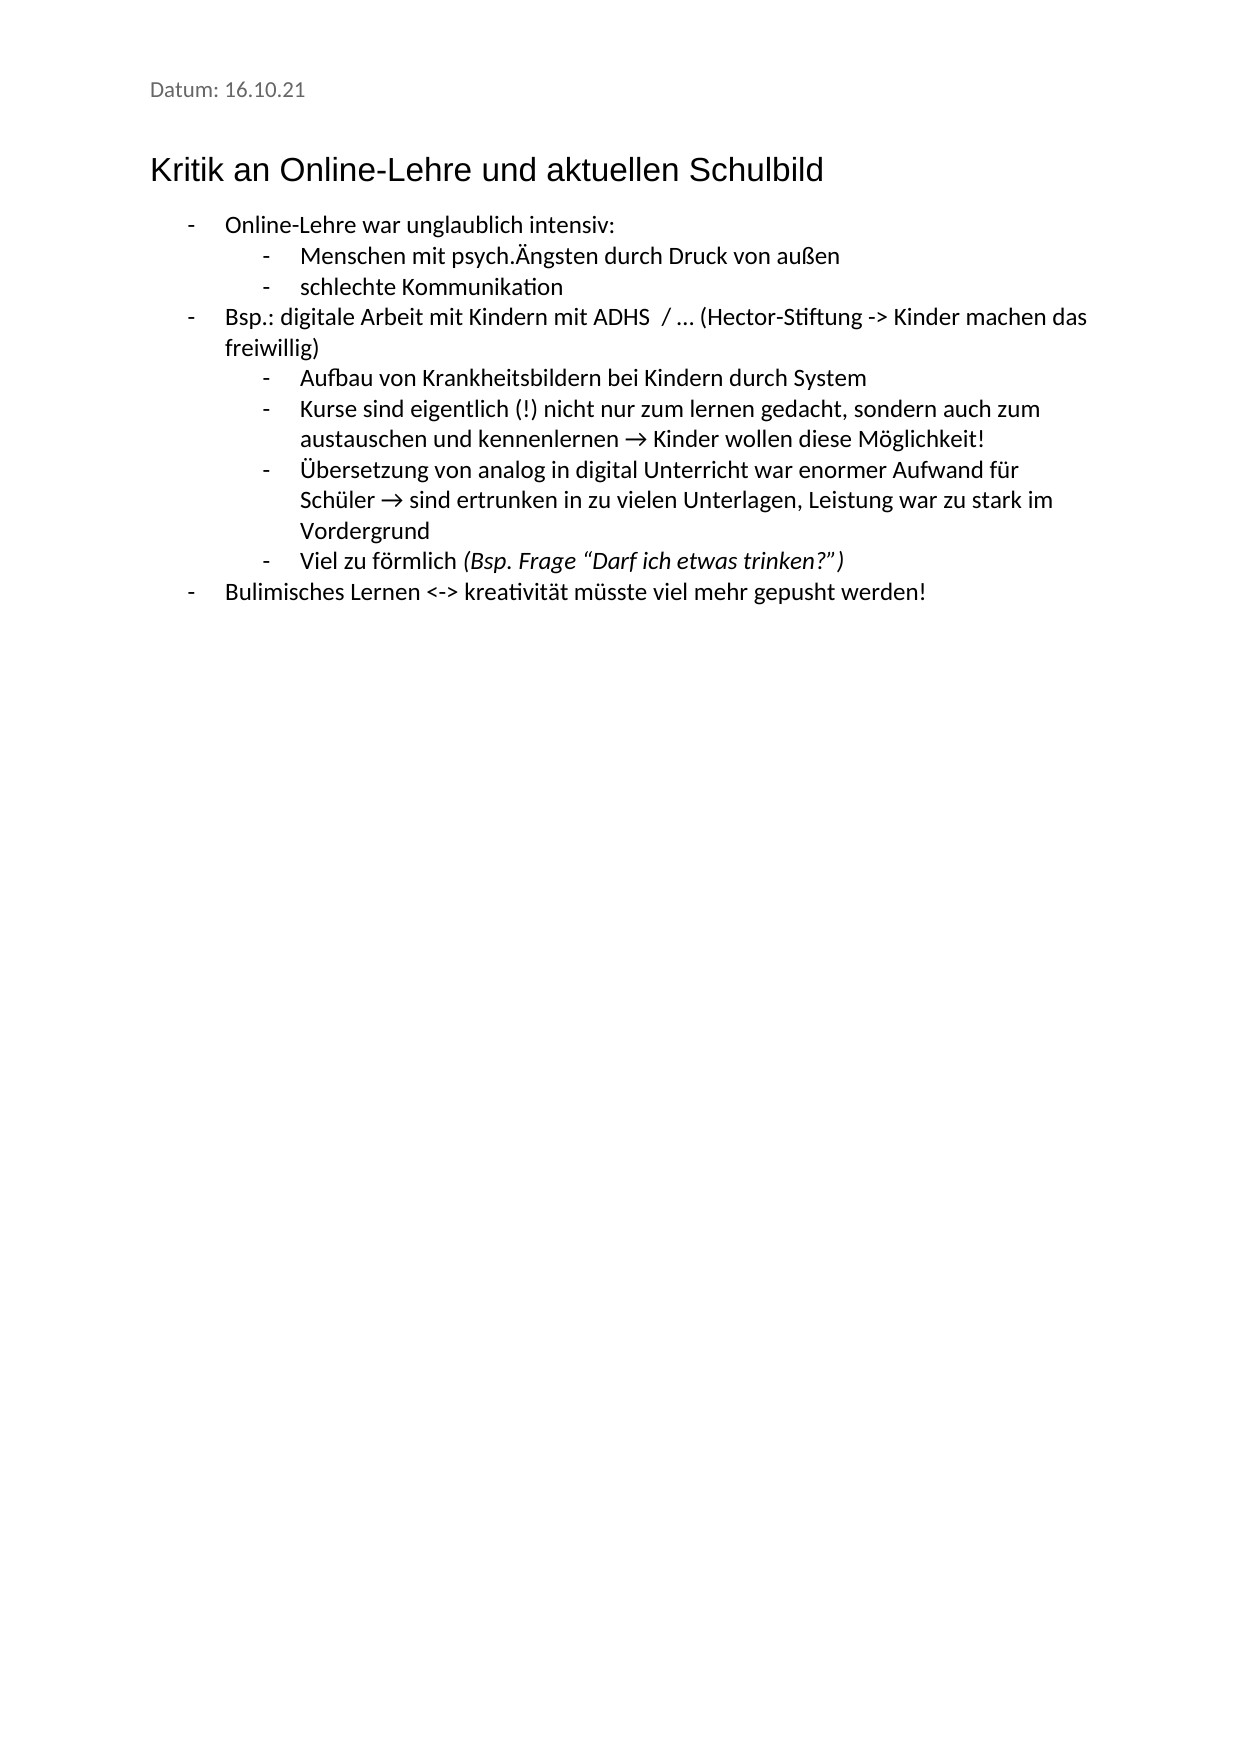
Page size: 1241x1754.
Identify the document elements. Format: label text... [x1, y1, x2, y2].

list Bsp.: digitale Arbeit mit Kindern mit ADHS / … (Hector-Stiftung -> Kinder machen das freiwillig) [187, 301, 1090, 362]
list Kurse sind eigentlich (!) nicht nur zum lernen gedacht, sondern auch zum austauschen und kennenlernen → Kinder wollen diese Möglichkeit! [262, 393, 1090, 454]
list Aufbau von Krankheitsbildern bei Kindern durch System [262, 362, 1090, 393]
subtitle Kritik an Online-Lehre und aktuellen Schulbild [150, 150, 1090, 188]
list schlechte Kommunikation [262, 271, 1090, 301]
list Viel zu förmlich (Bsp. Frage “Darf ich etwas trinken?”) [262, 545, 1090, 576]
list Online-Lehre war unglaublich intensiv: [187, 210, 1090, 240]
list Übersetzung von analog in digital Unterricht war enormer Aufwand für Schüler → sind ertrunken in zu vielen Unterlagen, Leistung war zu stark im Vordergrund [262, 454, 1090, 545]
list Bulimisches Lernen <-> kreativität müsste viel mehr gepusht werden! [187, 576, 1090, 606]
list Menschen mit psych.Ängsten durch Druck von außen [262, 240, 1090, 271]
